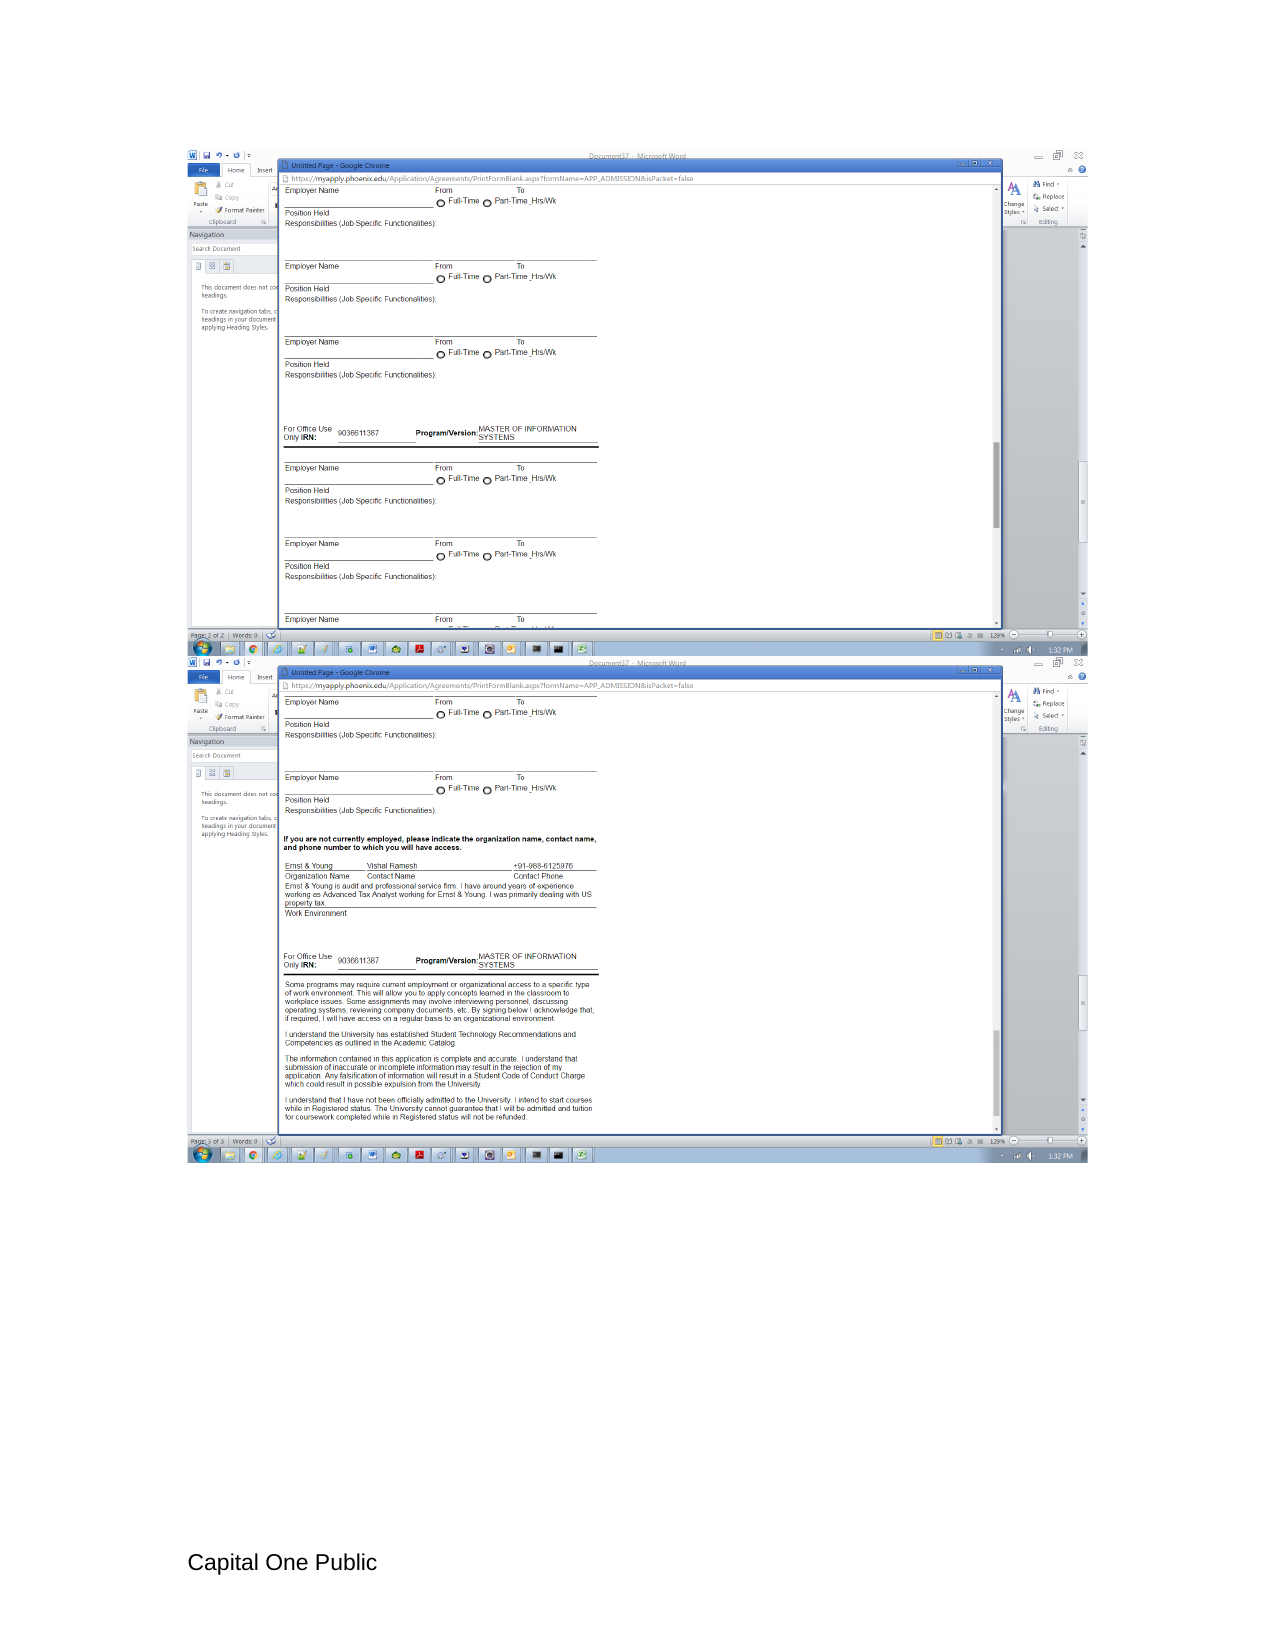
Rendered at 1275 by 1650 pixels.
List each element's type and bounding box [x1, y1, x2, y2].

picture [187, 150, 1088, 1163]
